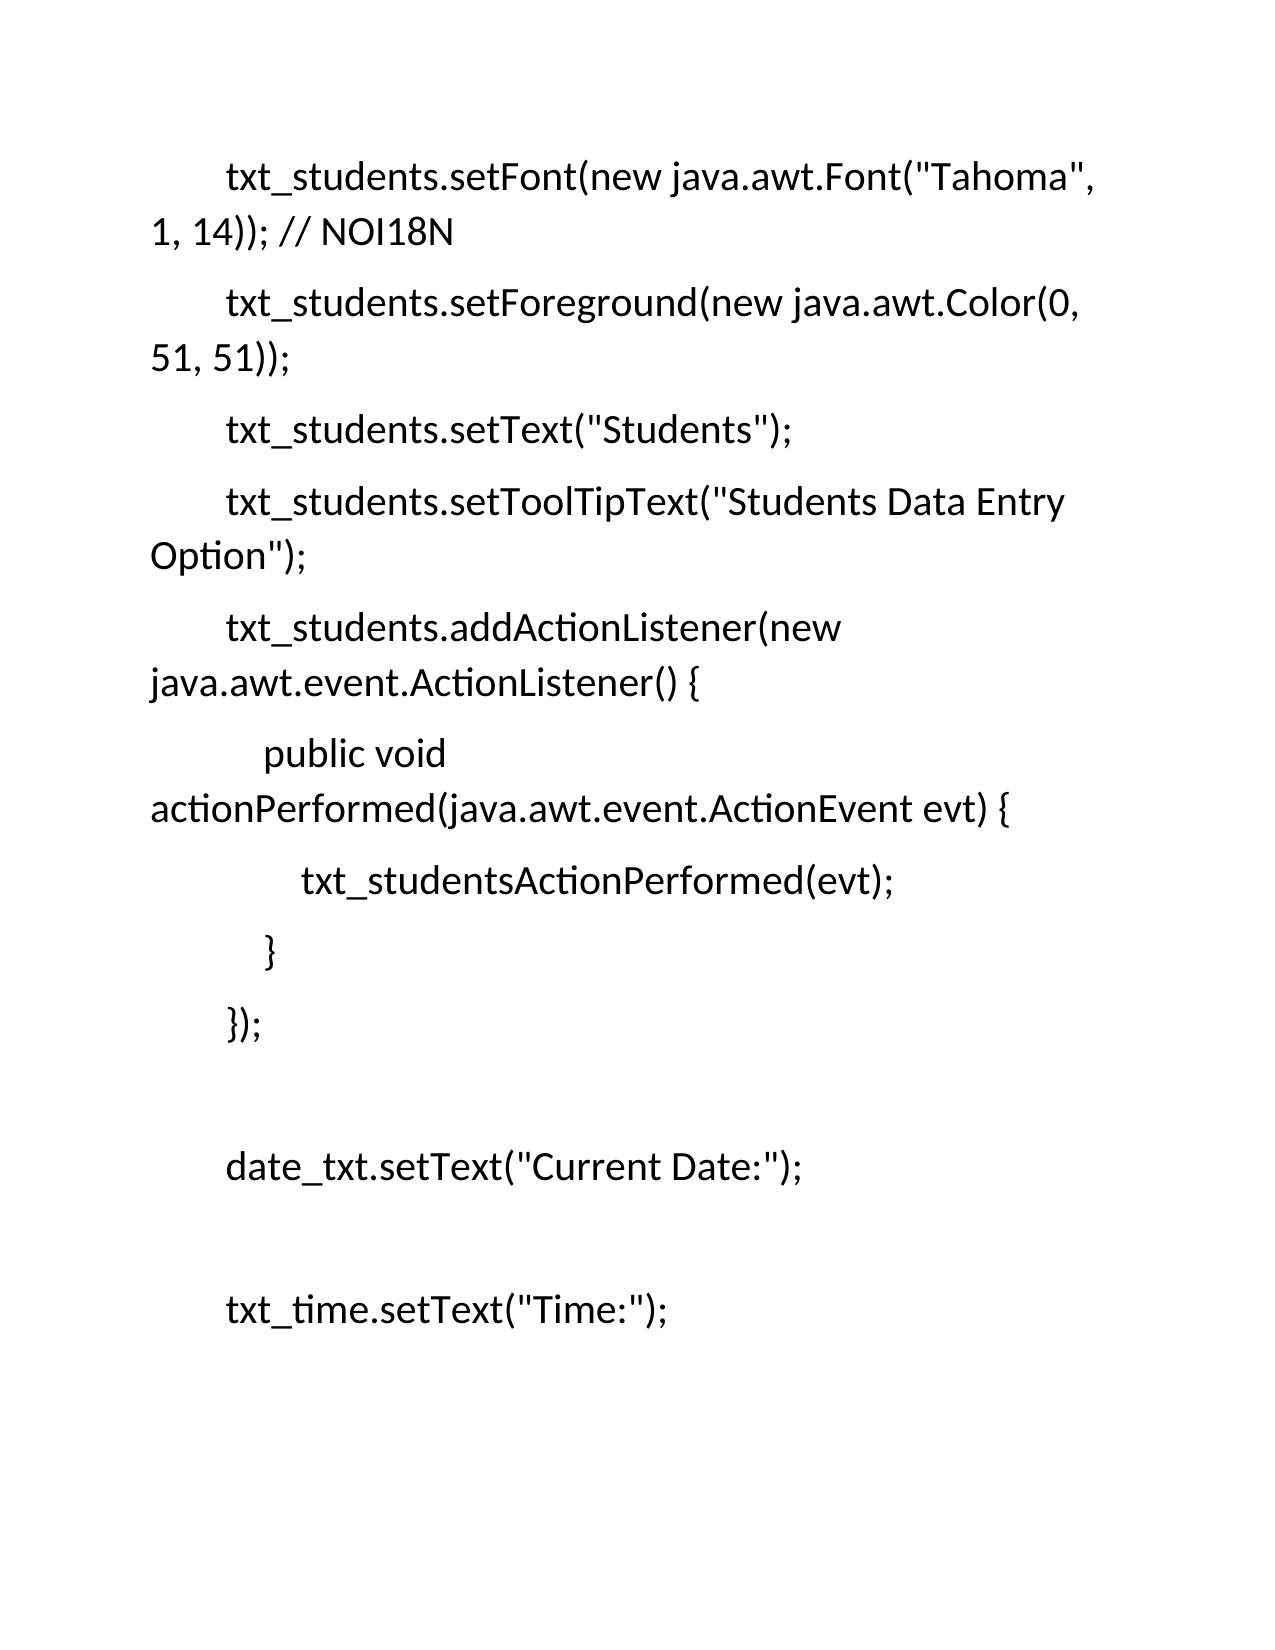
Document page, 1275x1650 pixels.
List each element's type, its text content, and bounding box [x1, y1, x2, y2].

text }); [150, 997, 1125, 1048]
text txt_students.setForeground(new java.awt.Color(0, 51, 51)); [150, 276, 1125, 382]
text txt_students.addActionListener(new java.awt.event.ActionListener() { [150, 601, 1125, 707]
text txt_studentsActionPerformed(evt); [150, 854, 1125, 905]
text txt_students.setText("Students"); [150, 403, 1125, 454]
text date_txt.setText("Current Date:"); [150, 1140, 1125, 1191]
text txt_students.setToolTipText("Students Data Entry Option"); [150, 474, 1125, 580]
text public void actionPerformed(java.awt.event.ActionEvent evt) { [150, 727, 1125, 833]
text txt_students.setFont(new java.awt.Font("Tahoma", 1, 14)); // NOI18N [150, 150, 1125, 256]
text } [150, 925, 1125, 976]
text txt_time.setText("Time:"); [150, 1283, 1125, 1334]
